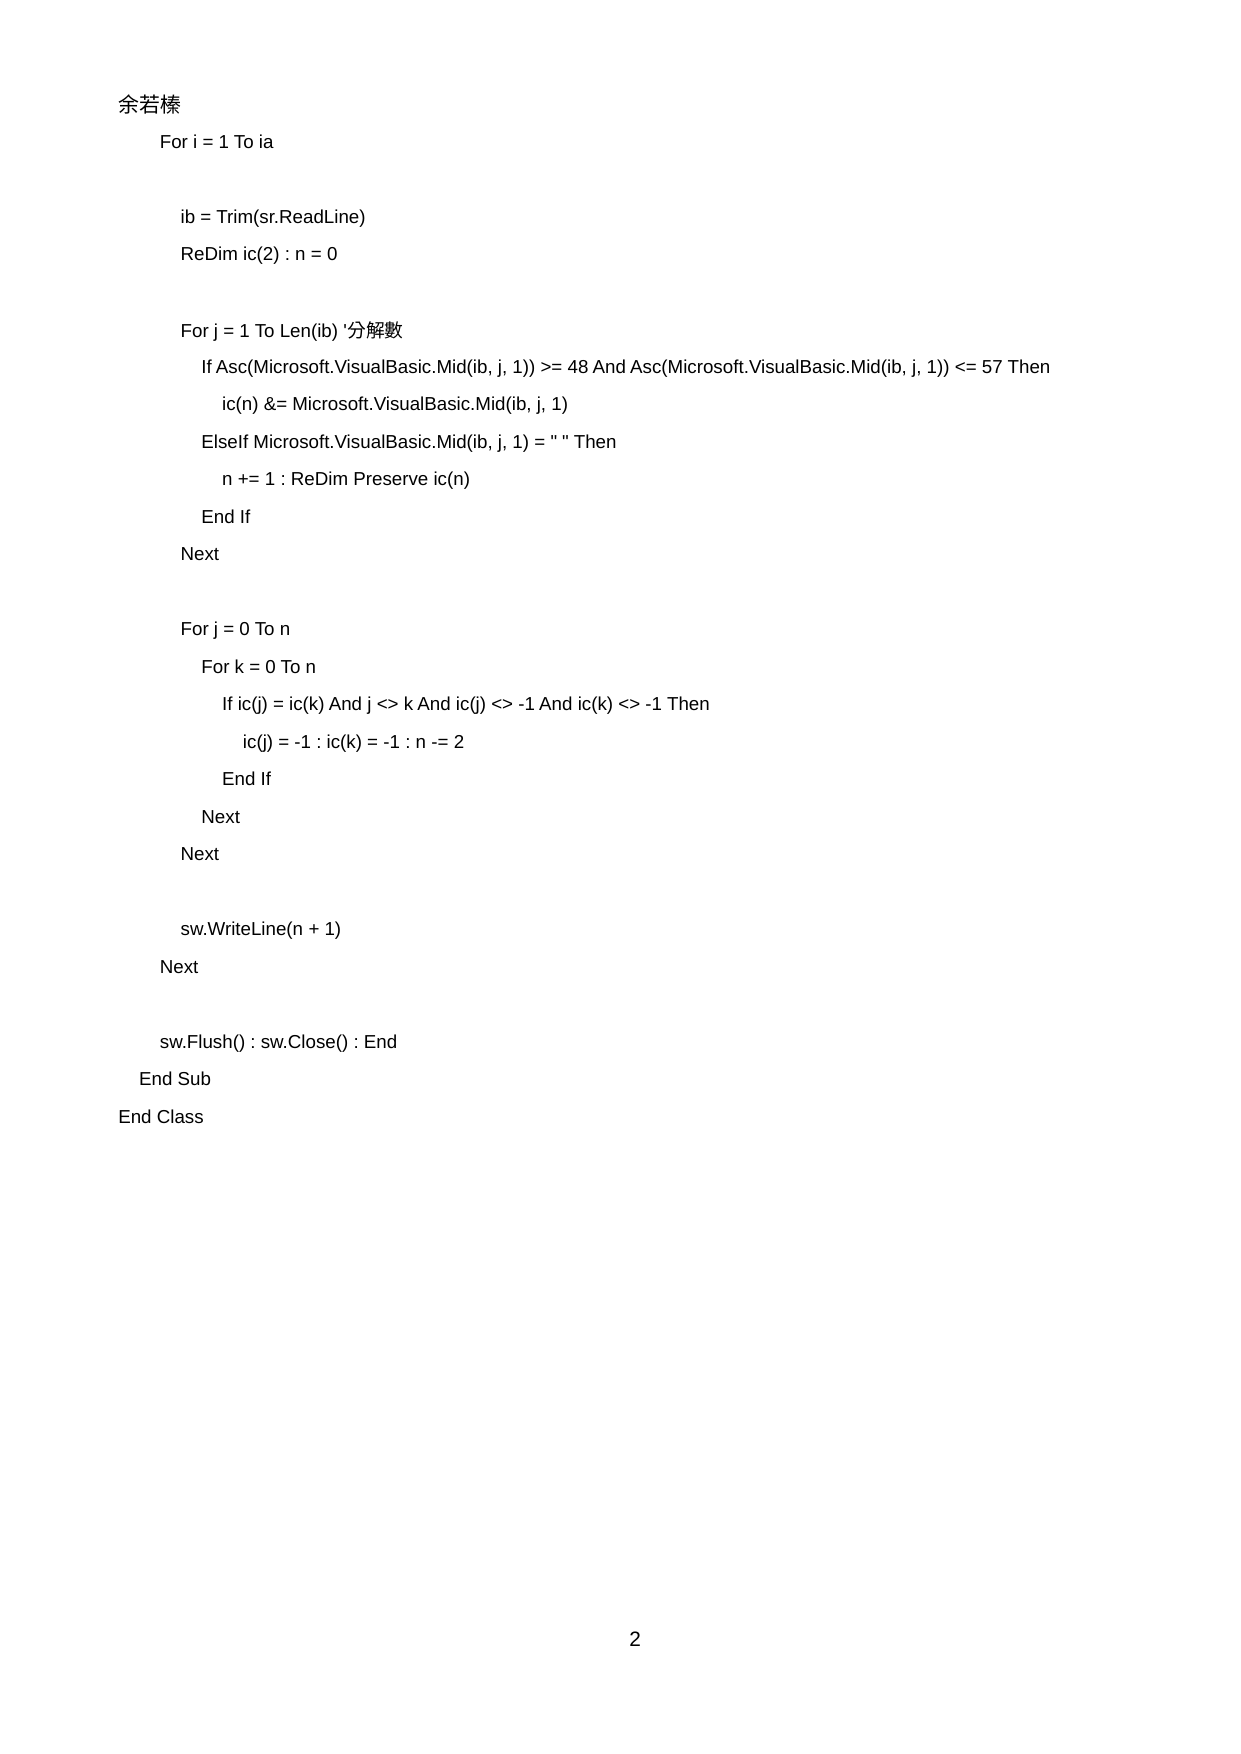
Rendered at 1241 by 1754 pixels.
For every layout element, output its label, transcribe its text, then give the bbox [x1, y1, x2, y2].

text End Class [118, 1098, 1152, 1135]
text Next [118, 798, 1152, 835]
text ib = Trim(sr.ReadLine) [118, 198, 1152, 235]
text If ic(j) = ic(k) And j <> k And ic(j) <> -1 And ic(k) <> -1 Then [118, 685, 1152, 723]
text Next [118, 948, 1152, 985]
text Next [118, 535, 1152, 573]
text Next [118, 835, 1152, 873]
text End If [118, 760, 1152, 798]
text sw.Flush() : sw.Close() : End [118, 1023, 1152, 1060]
text n += 1 : ReDim Preserve ic(n) [118, 460, 1152, 498]
text sw.WriteLine(n + 1) [118, 910, 1152, 948]
text For i = 1 To ia [118, 123, 1152, 160]
text For k = 0 To n [118, 648, 1152, 685]
text End If [118, 498, 1152, 535]
text For j = 0 To n [118, 610, 1152, 648]
text ic(j) = -1 : ic(k) = -1 : n -= 2 [118, 723, 1152, 760]
text End Sub [118, 1060, 1152, 1098]
text ic(n) &= Microsoft.VisualBasic.Mid(ib, j, 1) [118, 385, 1152, 423]
text If Asc(Microsoft.VisualBasic.Mid(ib, j, 1)) >= 48 And Asc(Microsoft.VisualBasic.Mid(ib, j, 1)) <= 57 Then [118, 348, 1152, 385]
text ReDim ic(2) : n = 0 [118, 235, 1152, 273]
text For j = 1 To Len(ib) '分解數 [118, 310, 1152, 348]
text ElseIf Microsoft.VisualBasic.Mid(ib, j, 1) = " " Then [118, 423, 1152, 460]
